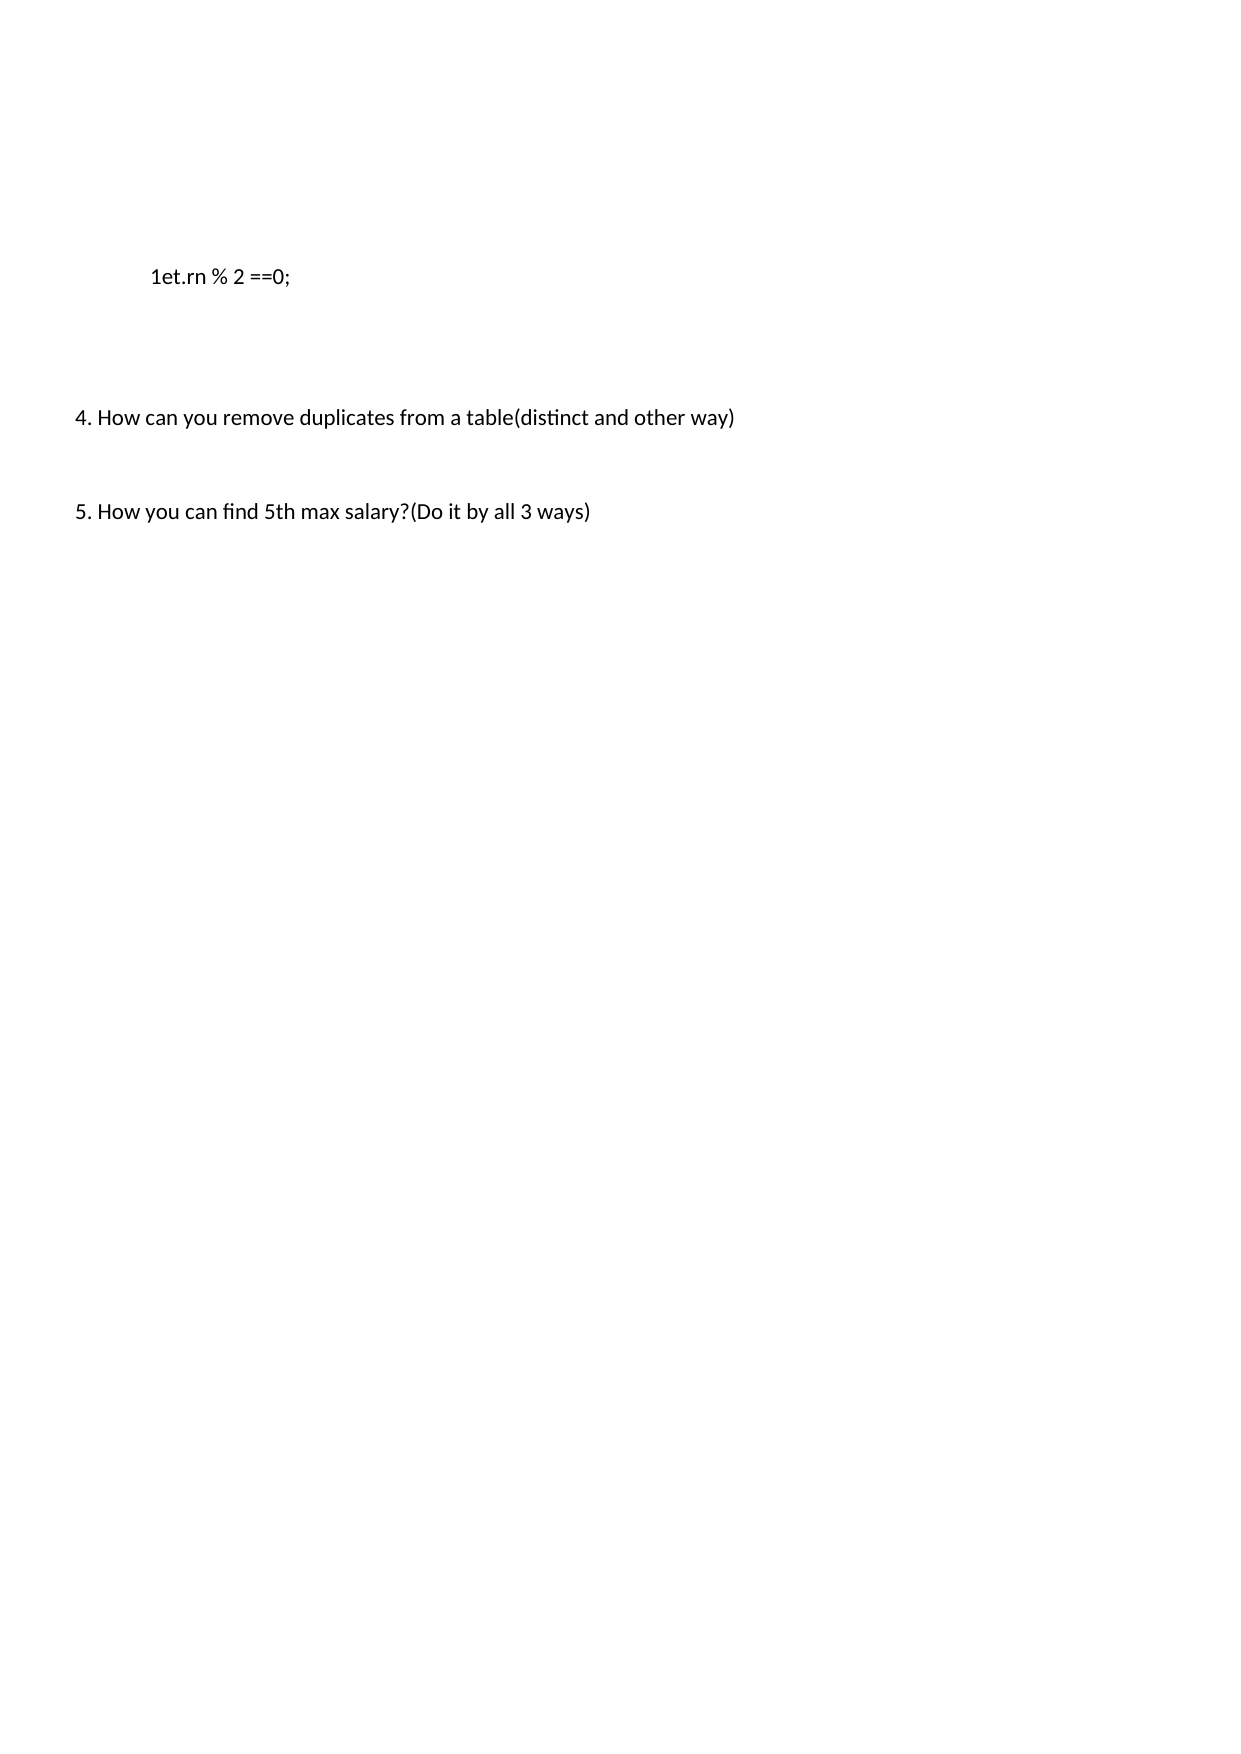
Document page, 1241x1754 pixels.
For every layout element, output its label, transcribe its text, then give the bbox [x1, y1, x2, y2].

text 4. How can you remove duplicates from a table(distinct and other way) [75, 403, 1165, 431]
text 5. How you can find 5th max salary?(Do it by all 3 ways) [75, 497, 1165, 525]
text 1et.rn % 2 ==0; [75, 262, 1165, 291]
